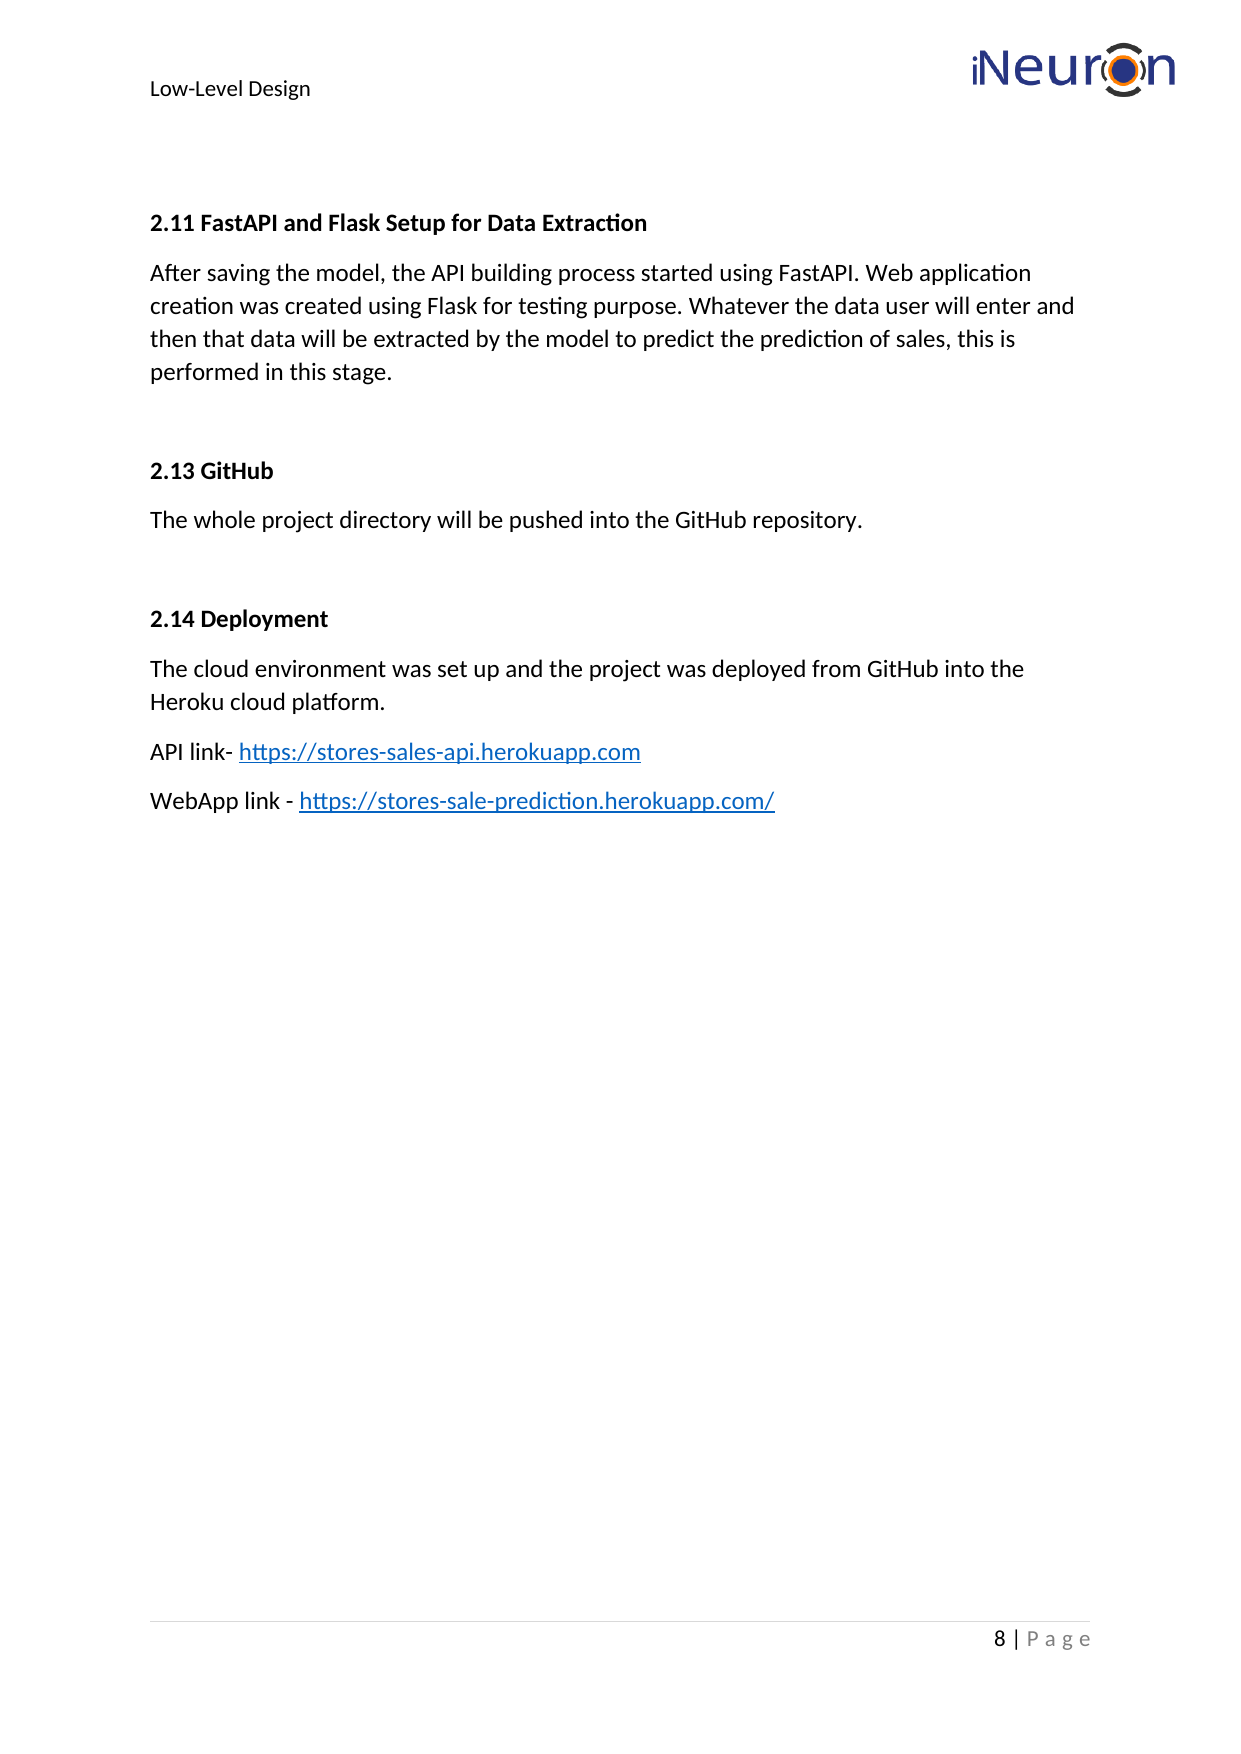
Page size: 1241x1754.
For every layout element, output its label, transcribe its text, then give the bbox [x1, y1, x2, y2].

text WebApp link - https://stores-sale-prediction.herokuapp.com/ [150, 785, 1090, 816]
text 2.13 GitHub [150, 455, 1090, 485]
text After saving the model, the API building process started using FastAPI. Web application creation was created using Flask for testing purpose. Whatever the data user will enter and then that data will be extracted by the model to predict the prediction of sales, this is performed in this stage. [150, 257, 1090, 386]
text 2.11 FastAPI and Flask Setup for Data Extraction [150, 207, 1090, 238]
text The whole project directory will be pushed into the GitHub repository. [150, 504, 1090, 535]
picture [972, 42, 1175, 97]
text 2.14 Deployment [150, 604, 1090, 634]
text The cloud environment was set up and the project was deployed from GitHub into the Heroku cloud platform. [150, 653, 1090, 717]
text API link- https://stores-sales-api.herokuapp.com [150, 736, 1090, 766]
